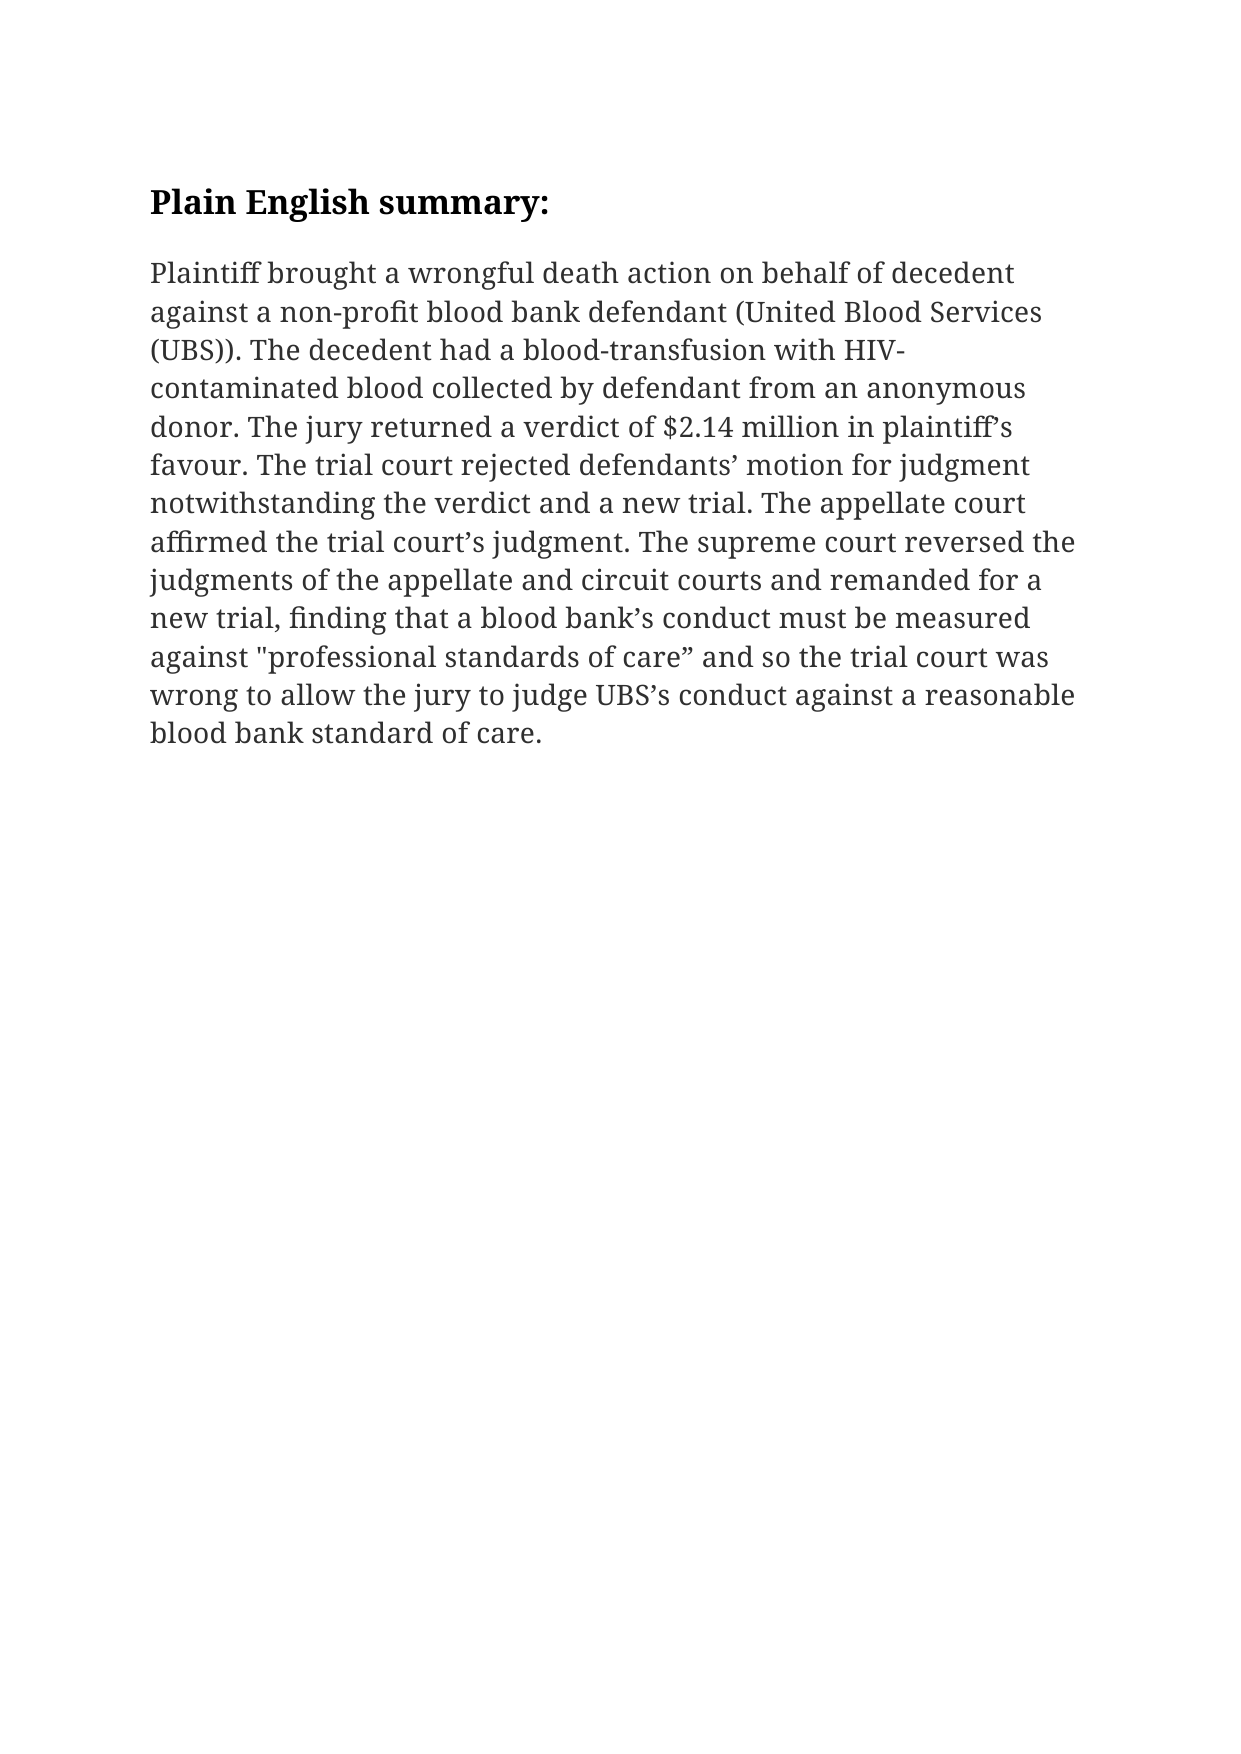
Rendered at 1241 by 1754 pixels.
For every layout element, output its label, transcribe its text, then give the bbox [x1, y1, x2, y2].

text Plaintiff brought a wrongful death action on behalf of decedent against a non-profit blood bank defendant (United Blood Services (UBS)). The decedent had a blood-transfusion with HIV-contaminated blood collected by defendant from an anonymous donor. The jury returned a verdict of $2.14 million in plaintiff’s favour. The trial court rejected defendants’ motion for judgment notwithstanding the verdict and a new trial. The appellate court affirmed the trial court’s judgment. The supreme court reversed the judgments of the appellate and circuit courts and remanded for a new trial, finding that a blood bank’s conduct must be measured against "professional standards of care” and so the trial court was wrong to allow the jury to judge UBS’s conduct against a reasonable blood bank standard of care. [150, 254, 1090, 752]
text Plain English summary: [150, 179, 1090, 224]
